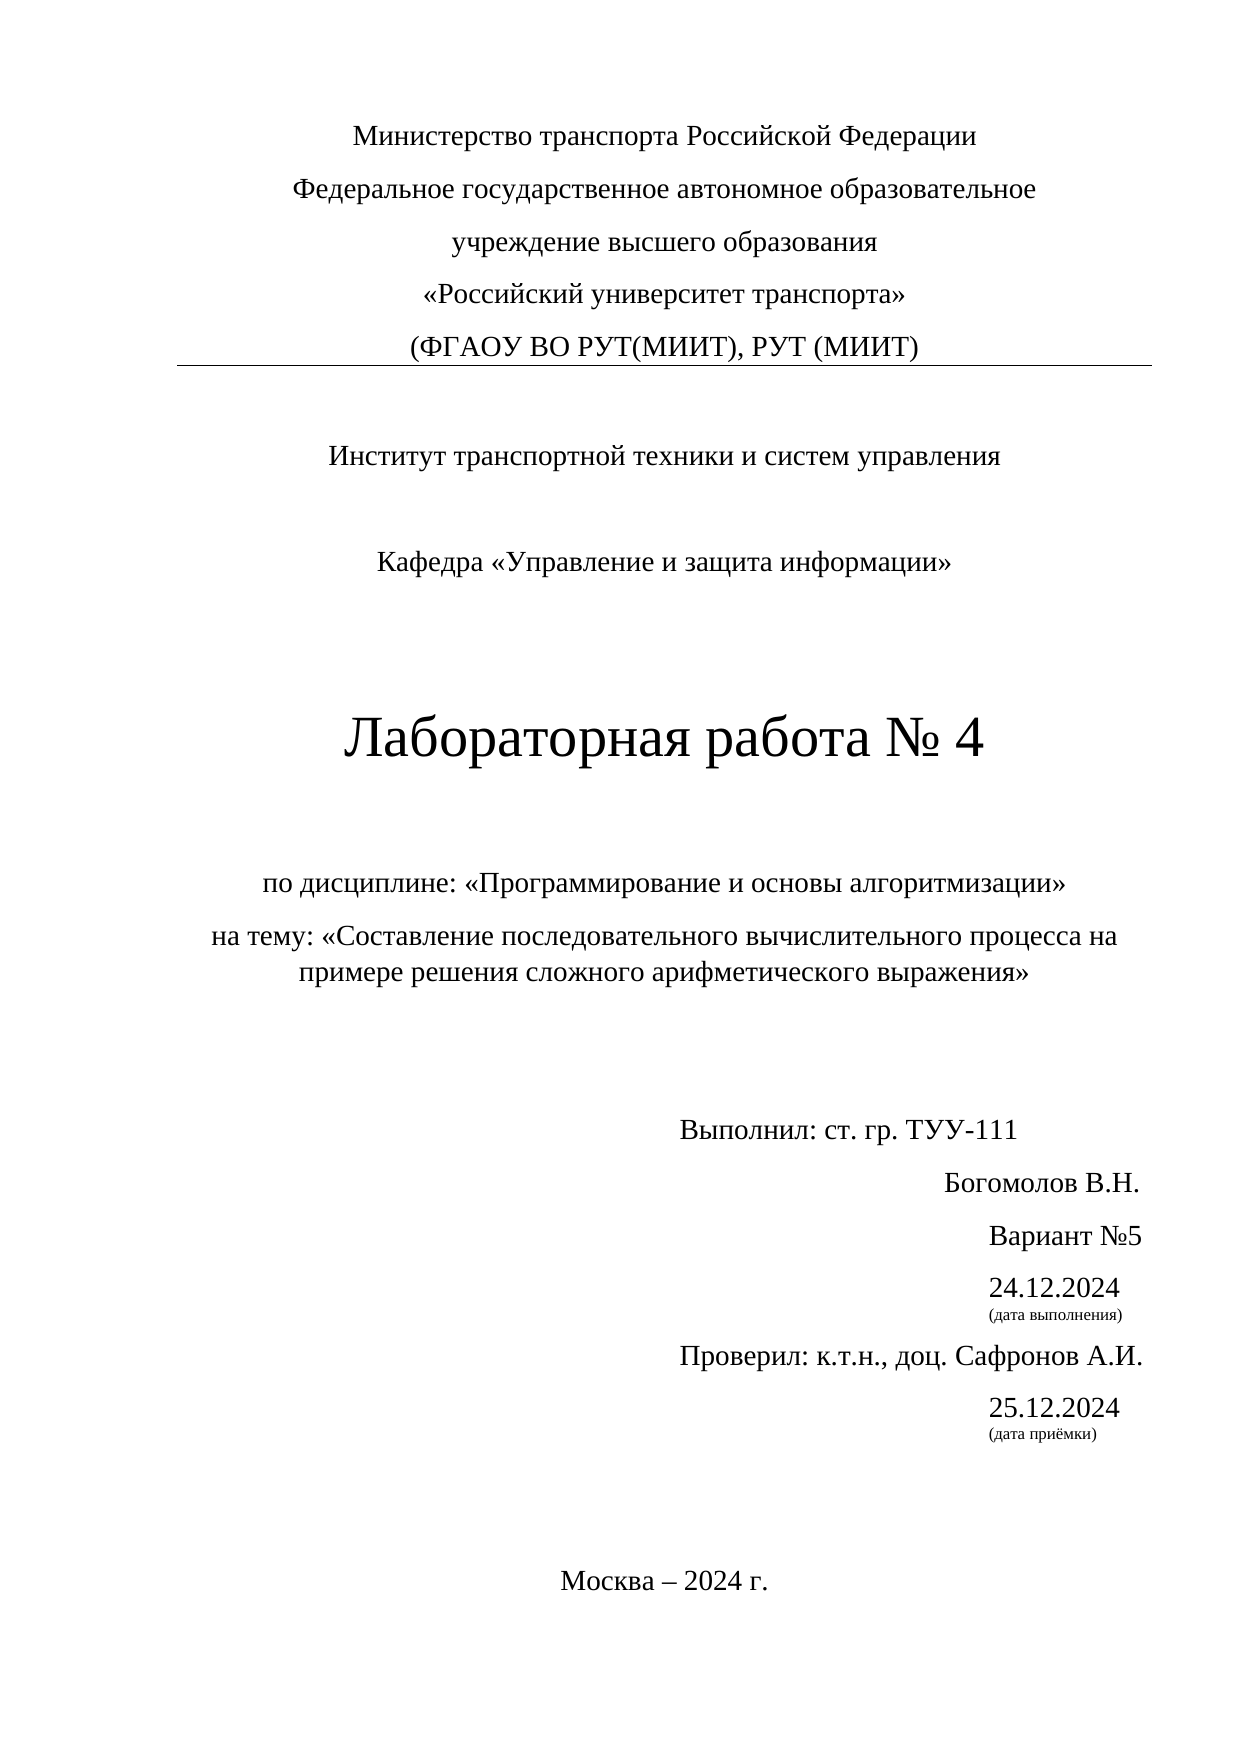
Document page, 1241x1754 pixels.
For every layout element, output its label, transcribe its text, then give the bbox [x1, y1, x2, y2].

text Лабораторная работа № 4 [177, 702, 1152, 769]
text (дата приёмки) [753, 1424, 1152, 1458]
text учреждение высшего образования [177, 224, 1152, 257]
text Министерство транспорта Российской Федерации [177, 118, 1152, 152]
text Вариант №5 [753, 1218, 1152, 1251]
text Федеральное государственное автономное образовательное [177, 171, 1152, 204]
text «Российский университет транспорта» [177, 277, 1152, 310]
text Институт транспортной техники и систем управления [177, 438, 1152, 472]
text Кафедра «Управление и защита информации» [177, 544, 1152, 577]
text Проверил: к.т.н., доц. Сафронов А.И. [679, 1338, 1152, 1371]
text на тему: «Составление последовательного вычислительного процесса на примере решения сложного арифметического выражения» [177, 918, 1152, 987]
text (дата выполнения) [753, 1304, 1152, 1338]
text Выполнил: ст. гр. ТУУ-111 [679, 1112, 1152, 1146]
text 25.12.2024 [753, 1391, 1152, 1424]
text по дисциплине: «Программирование и основы алгоритмизации» [177, 865, 1152, 898]
text Москва – 2024 г. [177, 1563, 1152, 1597]
text 24.12.2024 [753, 1271, 1152, 1304]
text (ФГАОУ ВО РУТ(МИИТ), РУТ (МИИТ) [177, 329, 1152, 365]
text Богомолов В.Н. [753, 1165, 1152, 1198]
